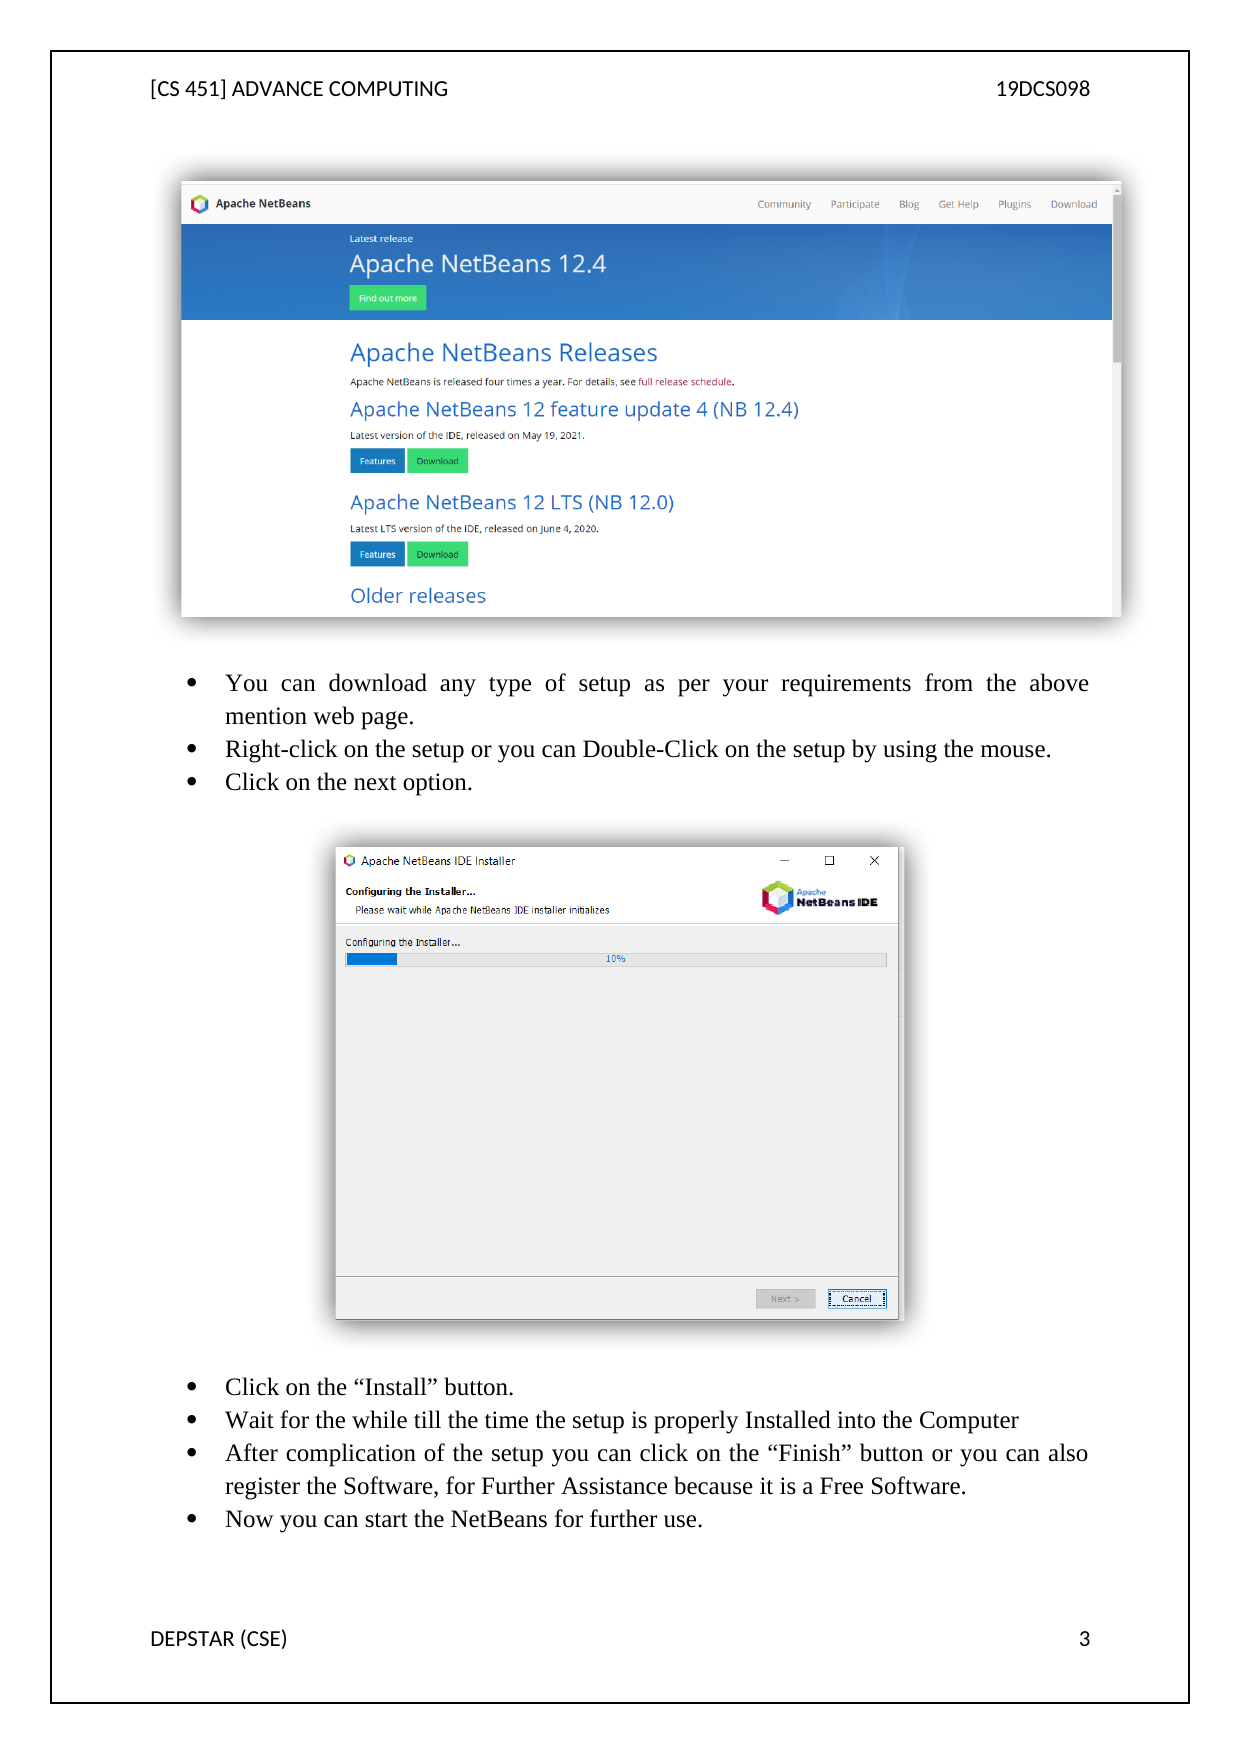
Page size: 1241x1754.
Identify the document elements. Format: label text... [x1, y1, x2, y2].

list You can download any type of setup as per your requirements from the above mention web page. [187, 668, 1090, 729]
list Now you can start the NetBeans for further use. [187, 1504, 1090, 1533]
list After complication of the setup you can click on the “Finish” button or you can also register the Software, for Further Assistance because it is a Free Software. [187, 1438, 1090, 1500]
list Click on the “Install” button. [187, 1372, 1090, 1401]
list Right-click on the setup or you can Double-Click on the setup by using the mouse. [187, 734, 1090, 763]
list Click on the next option. [187, 767, 1090, 796]
picture [181, 181, 1122, 617]
list Wait for the while till the time the setup is properly Installed into the Computer [187, 1405, 1090, 1434]
picture [335, 847, 905, 1321]
